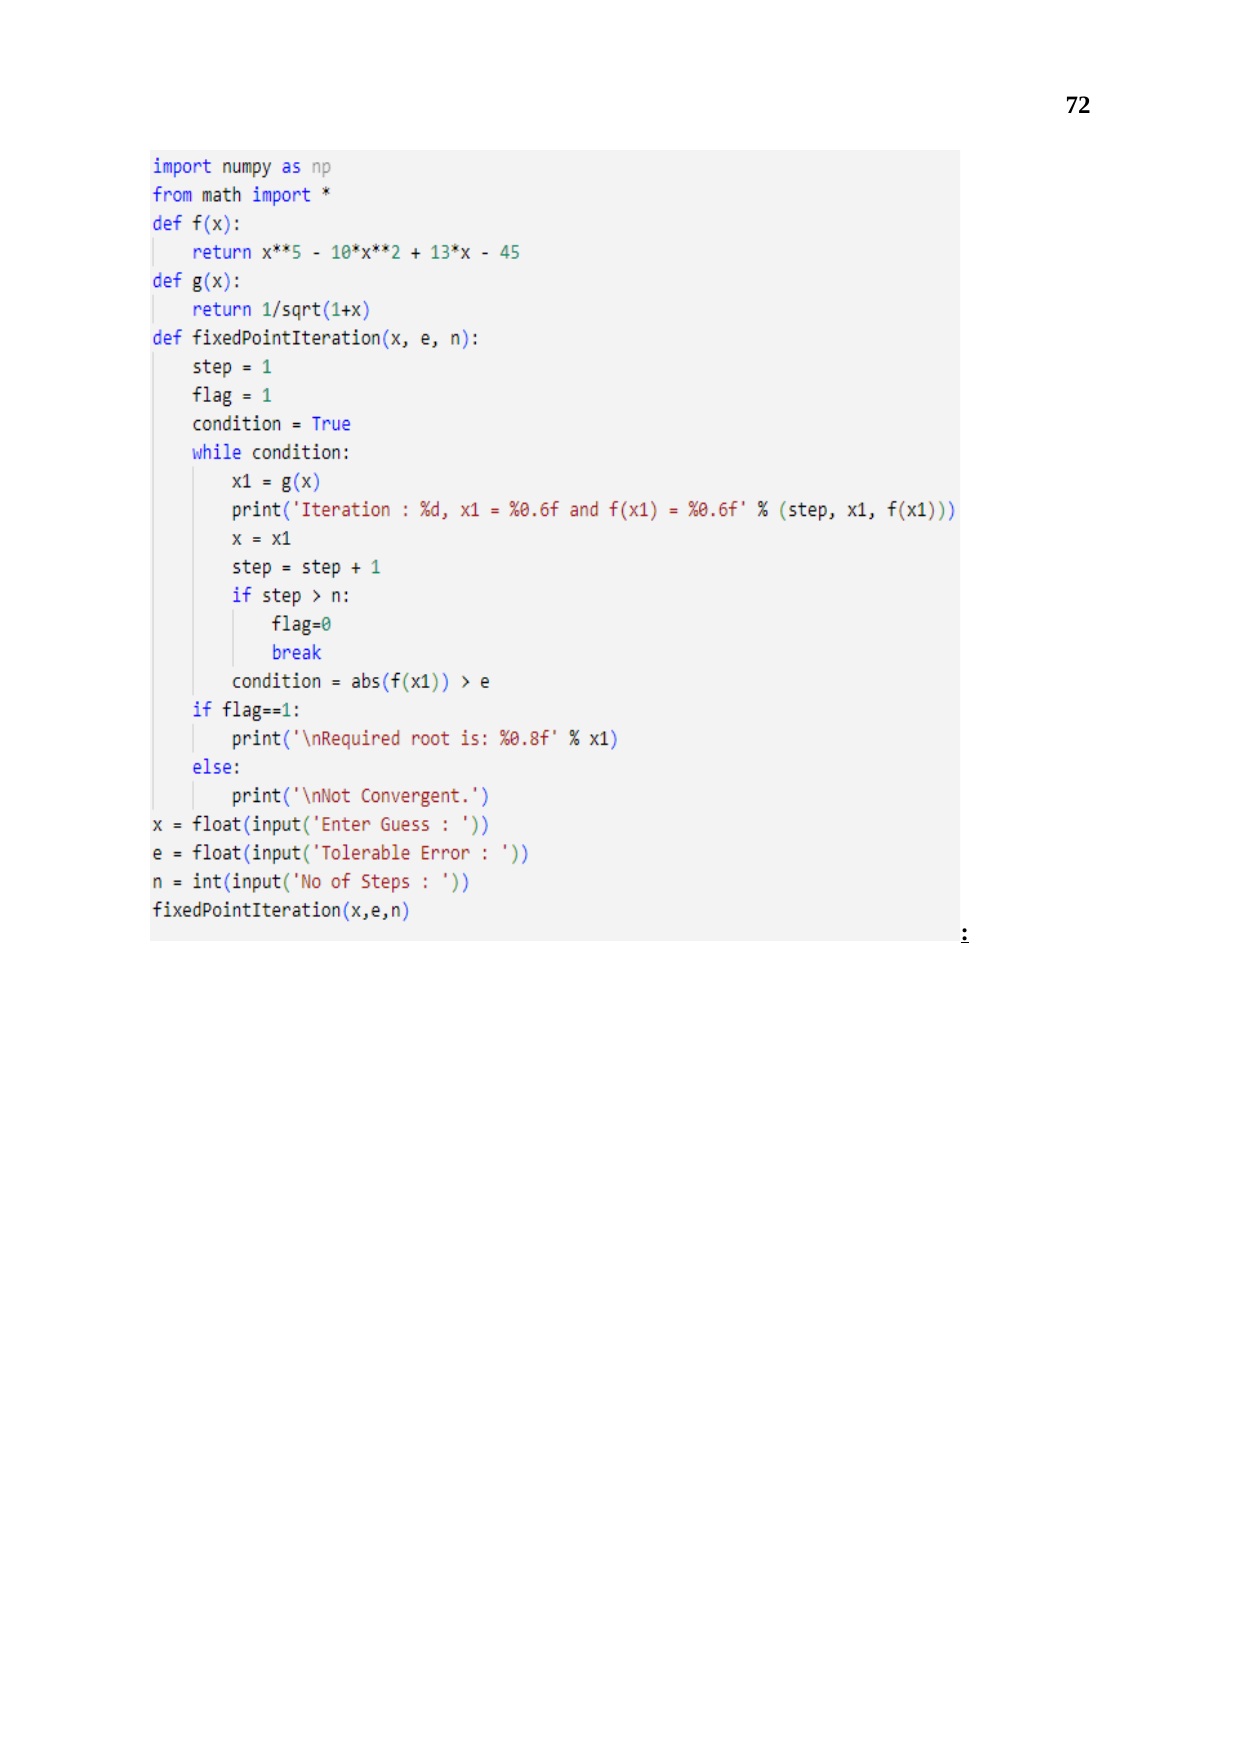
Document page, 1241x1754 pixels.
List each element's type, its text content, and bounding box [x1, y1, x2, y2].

picture [150, 150, 961, 941]
